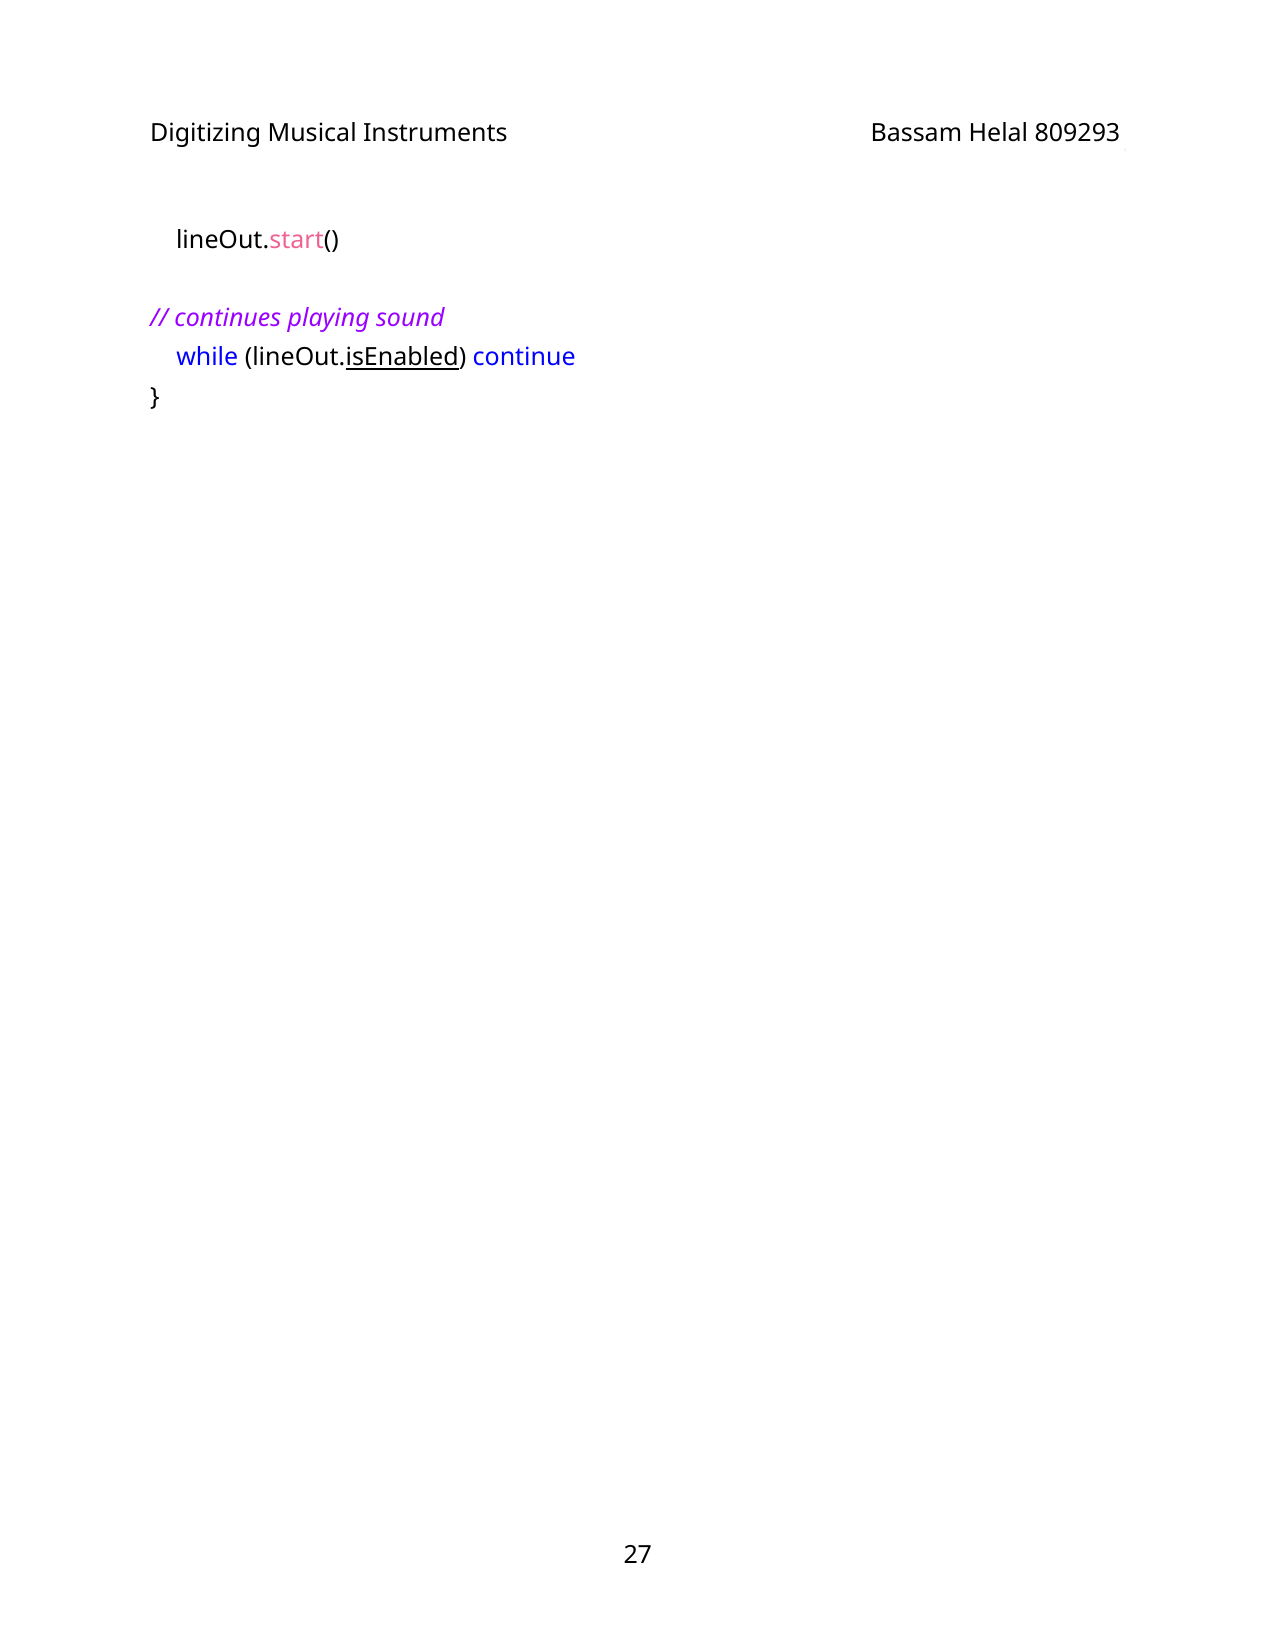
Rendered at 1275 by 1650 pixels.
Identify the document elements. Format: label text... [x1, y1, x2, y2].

text lineOut.start() [150, 221, 1125, 256]
text while (lineOut.isEnabled) continue [150, 339, 1125, 373]
text } [150, 378, 1125, 412]
text // continues playing sound [150, 300, 1125, 334]
